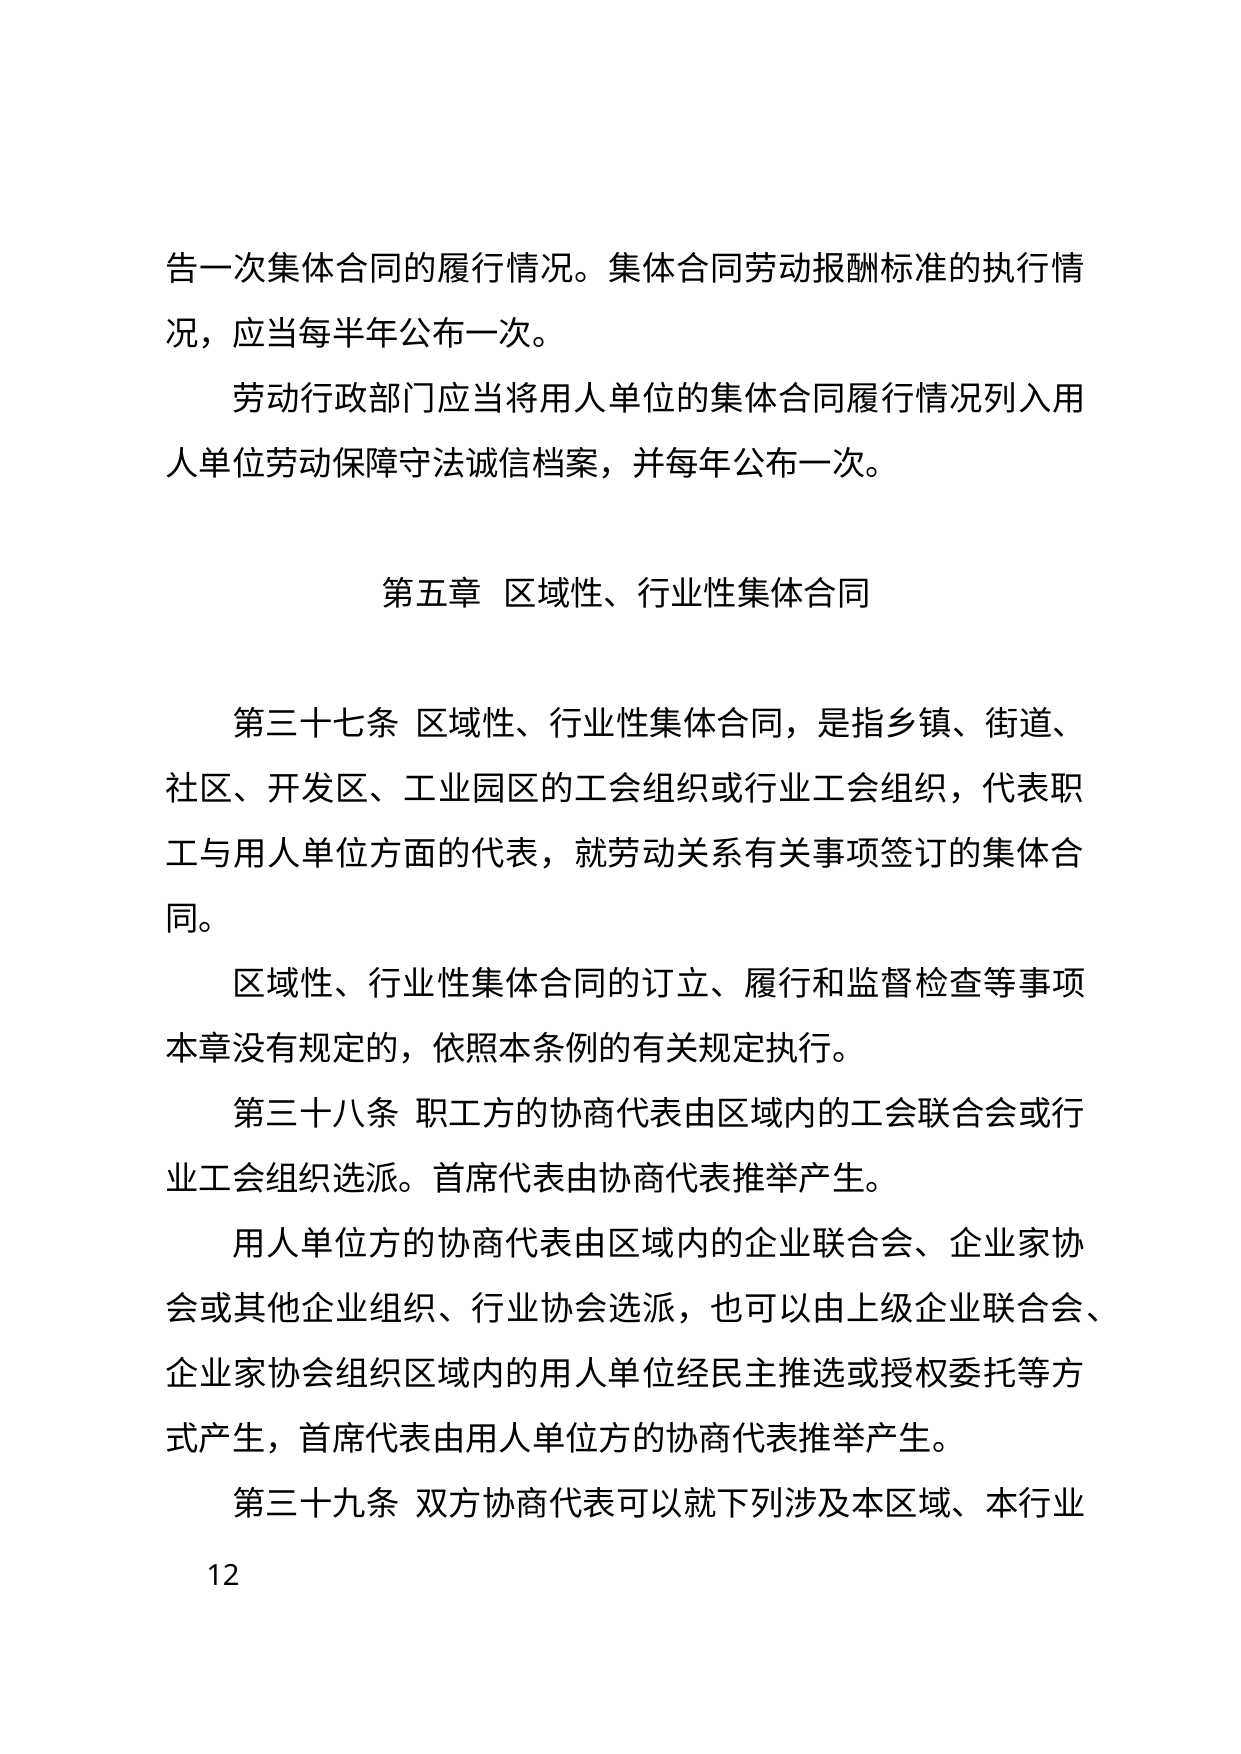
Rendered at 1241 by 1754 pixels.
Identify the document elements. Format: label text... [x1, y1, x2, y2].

text 第三十八条 职工方的协商代表由区域内的工会联合会或行业工会组织选派。首席代表由协商代表推举产生。 [165, 1078, 1087, 1208]
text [165, 233, 1087, 363]
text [165, 1468, 1087, 1533]
text 第五章 区域性、行业性集体合同 [165, 558, 1087, 623]
text 区域性、行业性集体合同的订立、履行和监督检查等事项，本章没有规定的，依照本条例的有关规定执行。 [165, 948, 1087, 1078]
text 劳动行政部门应当将用人单位的集体合同履行情况列入用人单位劳动保障守法诚信档案，并每年公布一次。 [165, 363, 1087, 493]
text 用人单位方的协商代表由区域内的企业联合会、企业家协会或其他企业组织、行业协会选派，也可以由上级企业联合会、企业家协会组织区域内的用人单位经民主推选或授权委托等方式产生，首席代表由用人单位方的协商代表推举产生。 [165, 1208, 1087, 1468]
text 第三十七条 区域性、行业性集体合同，是指乡镇、街道、社区、开发区、工业园区的工会组织或行业工会组织，代表职工与用人单位方面的代表，就劳动关系有关事项签订的集体合同。 [165, 688, 1087, 948]
